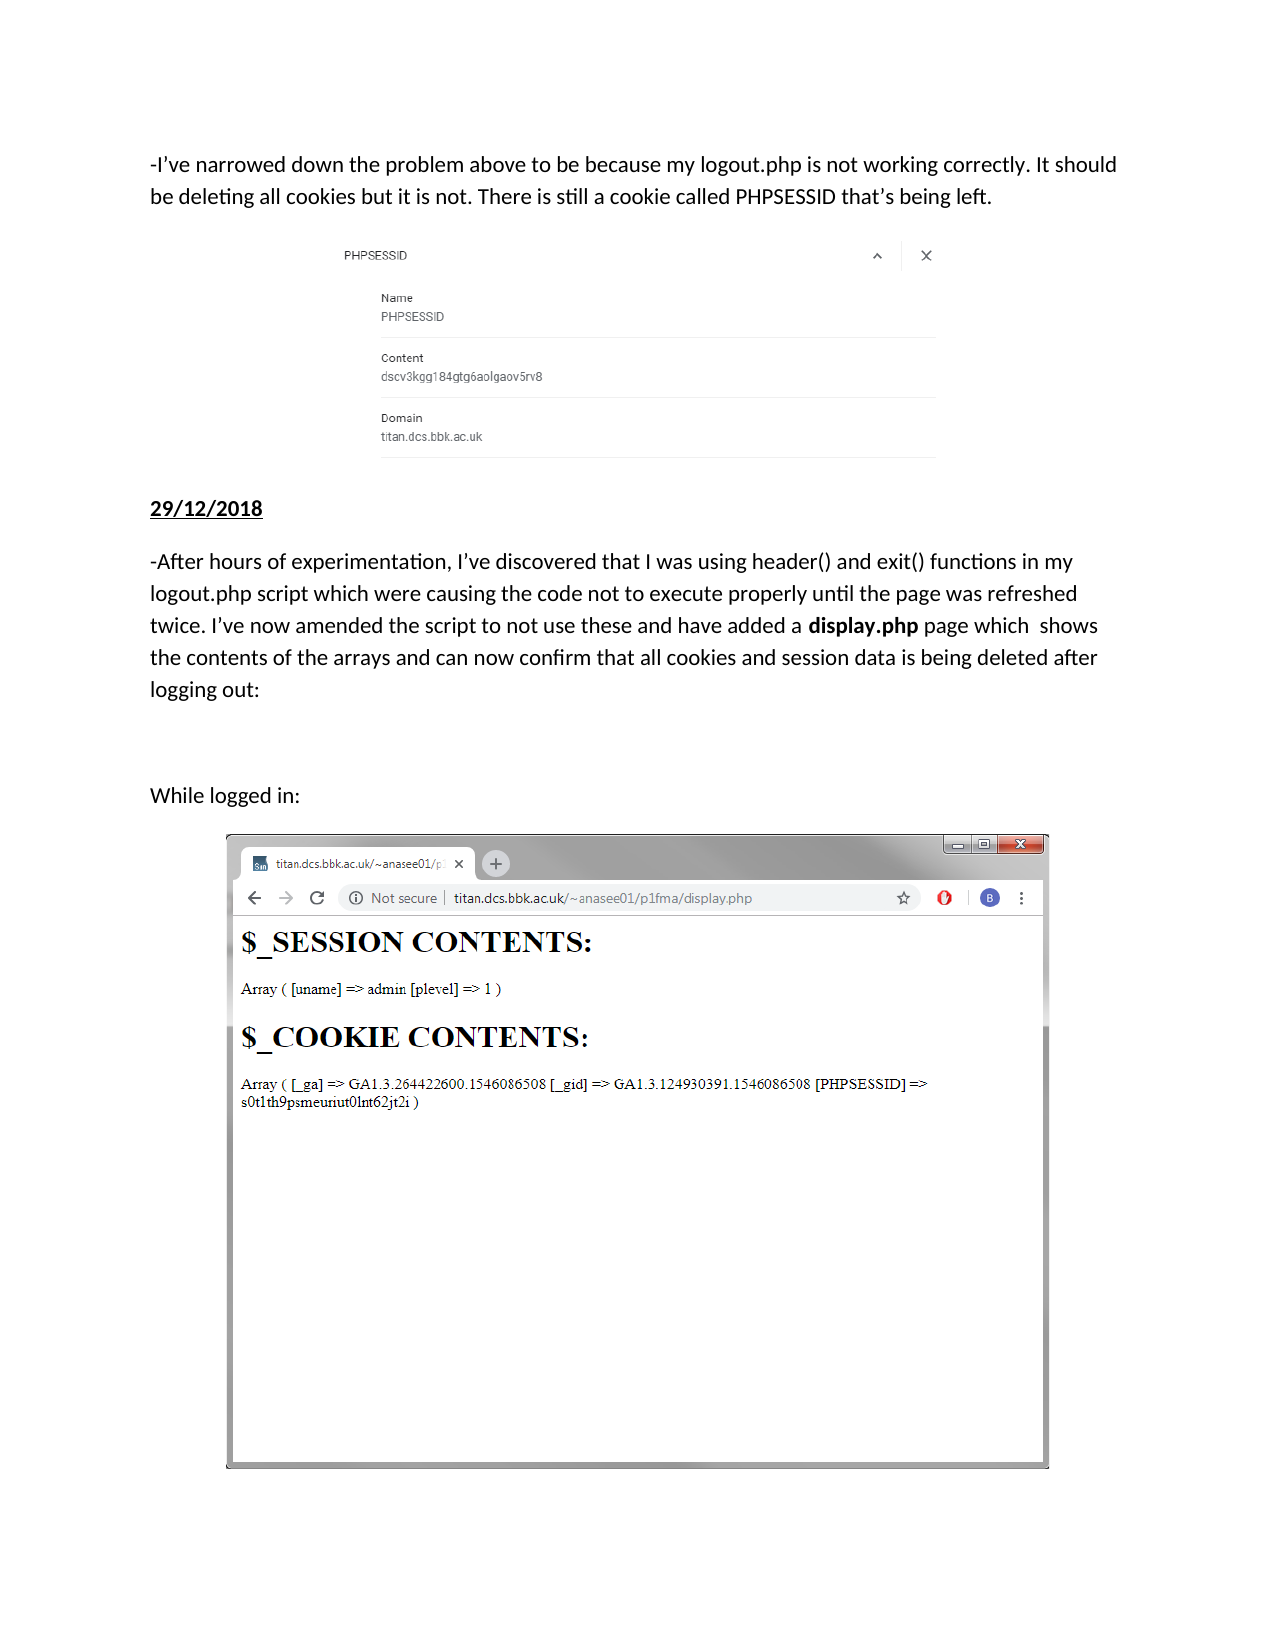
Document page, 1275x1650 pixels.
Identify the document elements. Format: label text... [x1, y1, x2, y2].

picture [226, 834, 1050, 1469]
text 29/12/2018 [150, 494, 1125, 522]
text -After hours of experimentation, I’ve discovered that I was using header() and exit() functions in my logout.php script which were causing the code not to execute properly until the page was refreshed twice. I’ve now amended the script to not use these and have added a display.php page which shows the contents of the arrays and can now confirm that all cookies and session data is being deleted after logging out: [150, 547, 1125, 703]
text -I’ve narrowed down the problem above to be because my logout.php is not working correctly. It should be deleting all cookies but it is not. There is still a cookie called PHPSESSID that’s being left. [150, 150, 1125, 210]
picture [325, 235, 950, 469]
text While logged in: [150, 782, 1125, 809]
